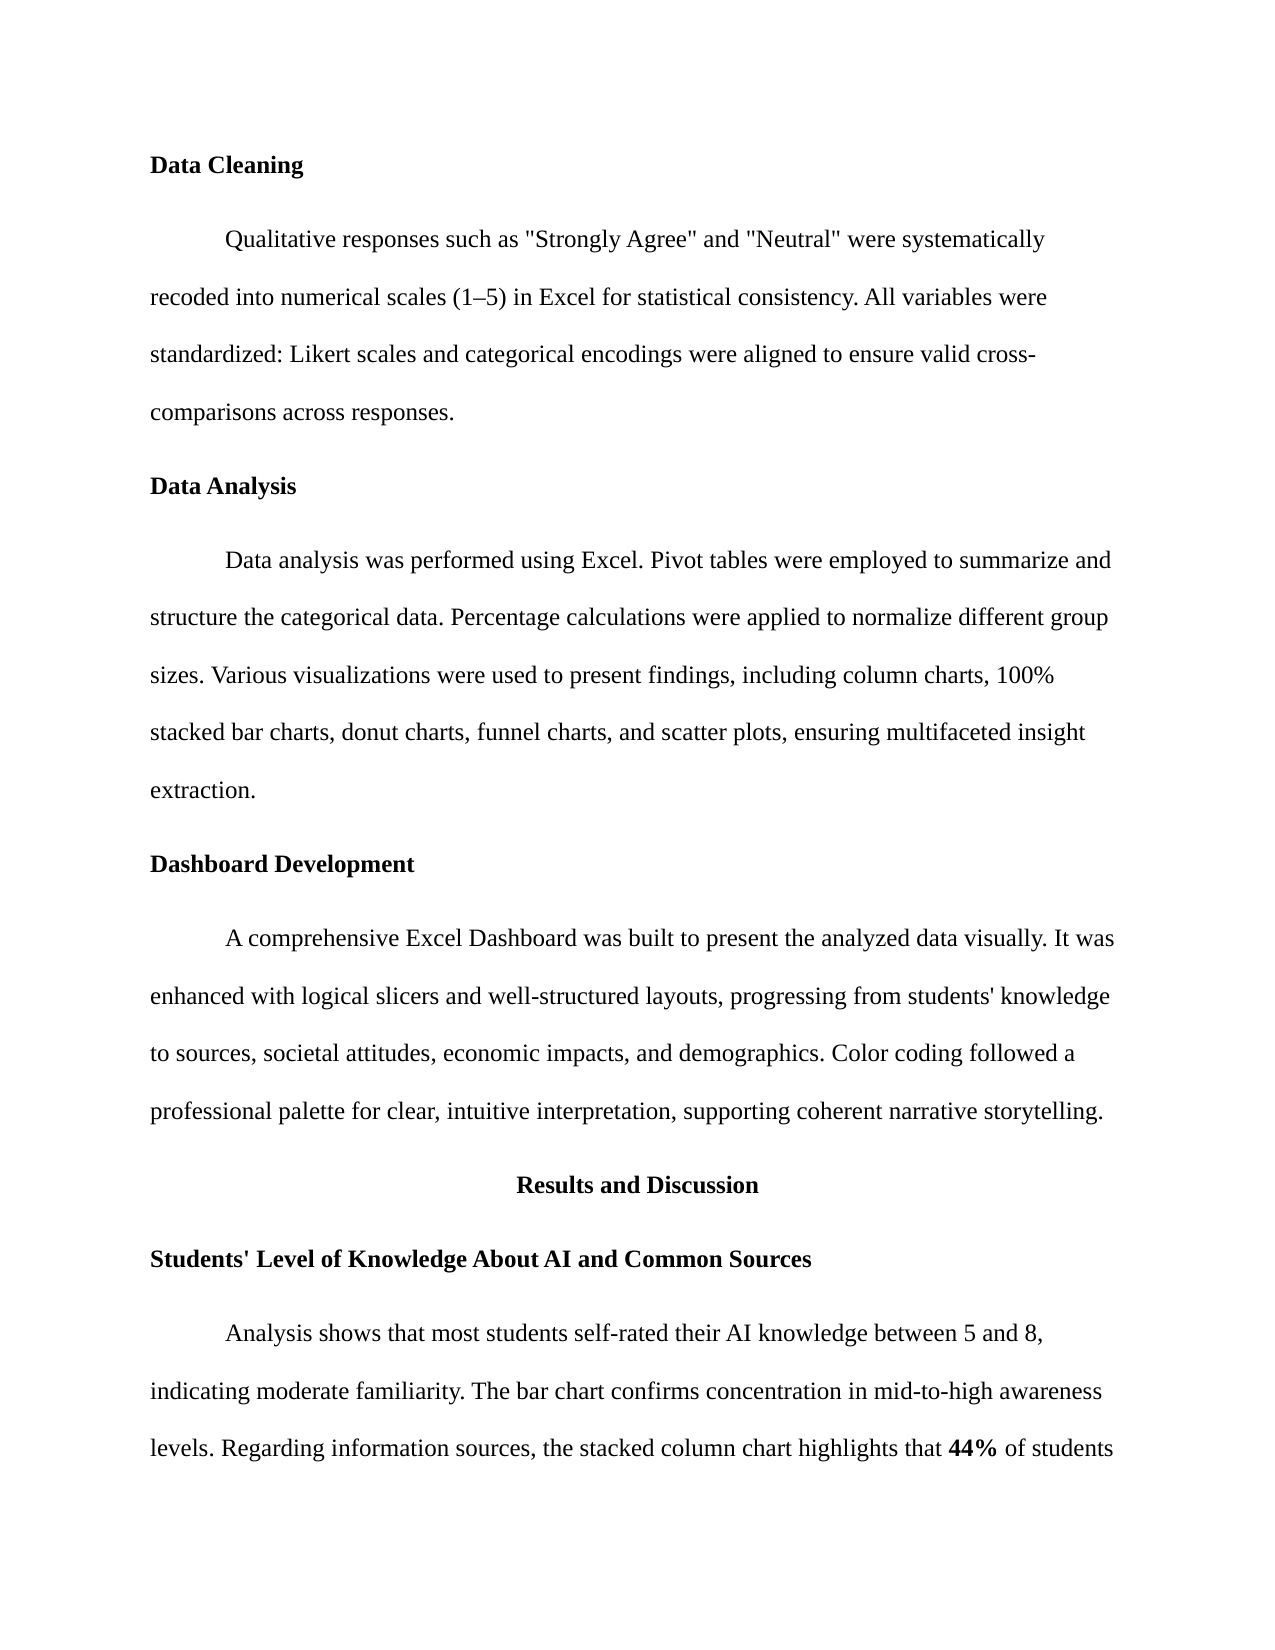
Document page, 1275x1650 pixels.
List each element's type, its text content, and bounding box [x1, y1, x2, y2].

text Data analysis was performed using Excel. Pivot tables were employed to summarize and structure the categorical data. Percentage calculations were applied to normalize different group sizes. Various visualizations were used to present findings, including column charts, 100% stacked bar charts, donut charts, funnel charts, and scatter plots, ensuring multifaceted insight extraction. [150, 545, 1125, 804]
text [150, 1318, 1125, 1462]
text Dashboard Development [150, 849, 1125, 878]
text Students' Level of Knowledge About AI and Common Sources [150, 1244, 1125, 1273]
text A comprehensive Excel Dashboard was built to present the analyzed data visually. It was enhanced with logical slicers and well-structured layouts, progressing from students' knowledge to sources, societal attitudes, economic impacts, and demographics. Color coding followed a professional palette for clear, intuitive interpretation, supporting coherent narrative storytelling. [150, 923, 1125, 1124]
text Data Cleaning [150, 150, 1125, 179]
text Results and Discussion [150, 1170, 1125, 1199]
text Qualitative responses such as "Strongly Agree" and "Neutral" were systematically recoded into numerical scales (1–5) in Excel for statistical consistency. All variables were standardized: Likert scales and categorical encodings were aligned to ensure valid cross-comparisons across responses. [150, 224, 1125, 425]
text Data Analysis [150, 471, 1125, 499]
